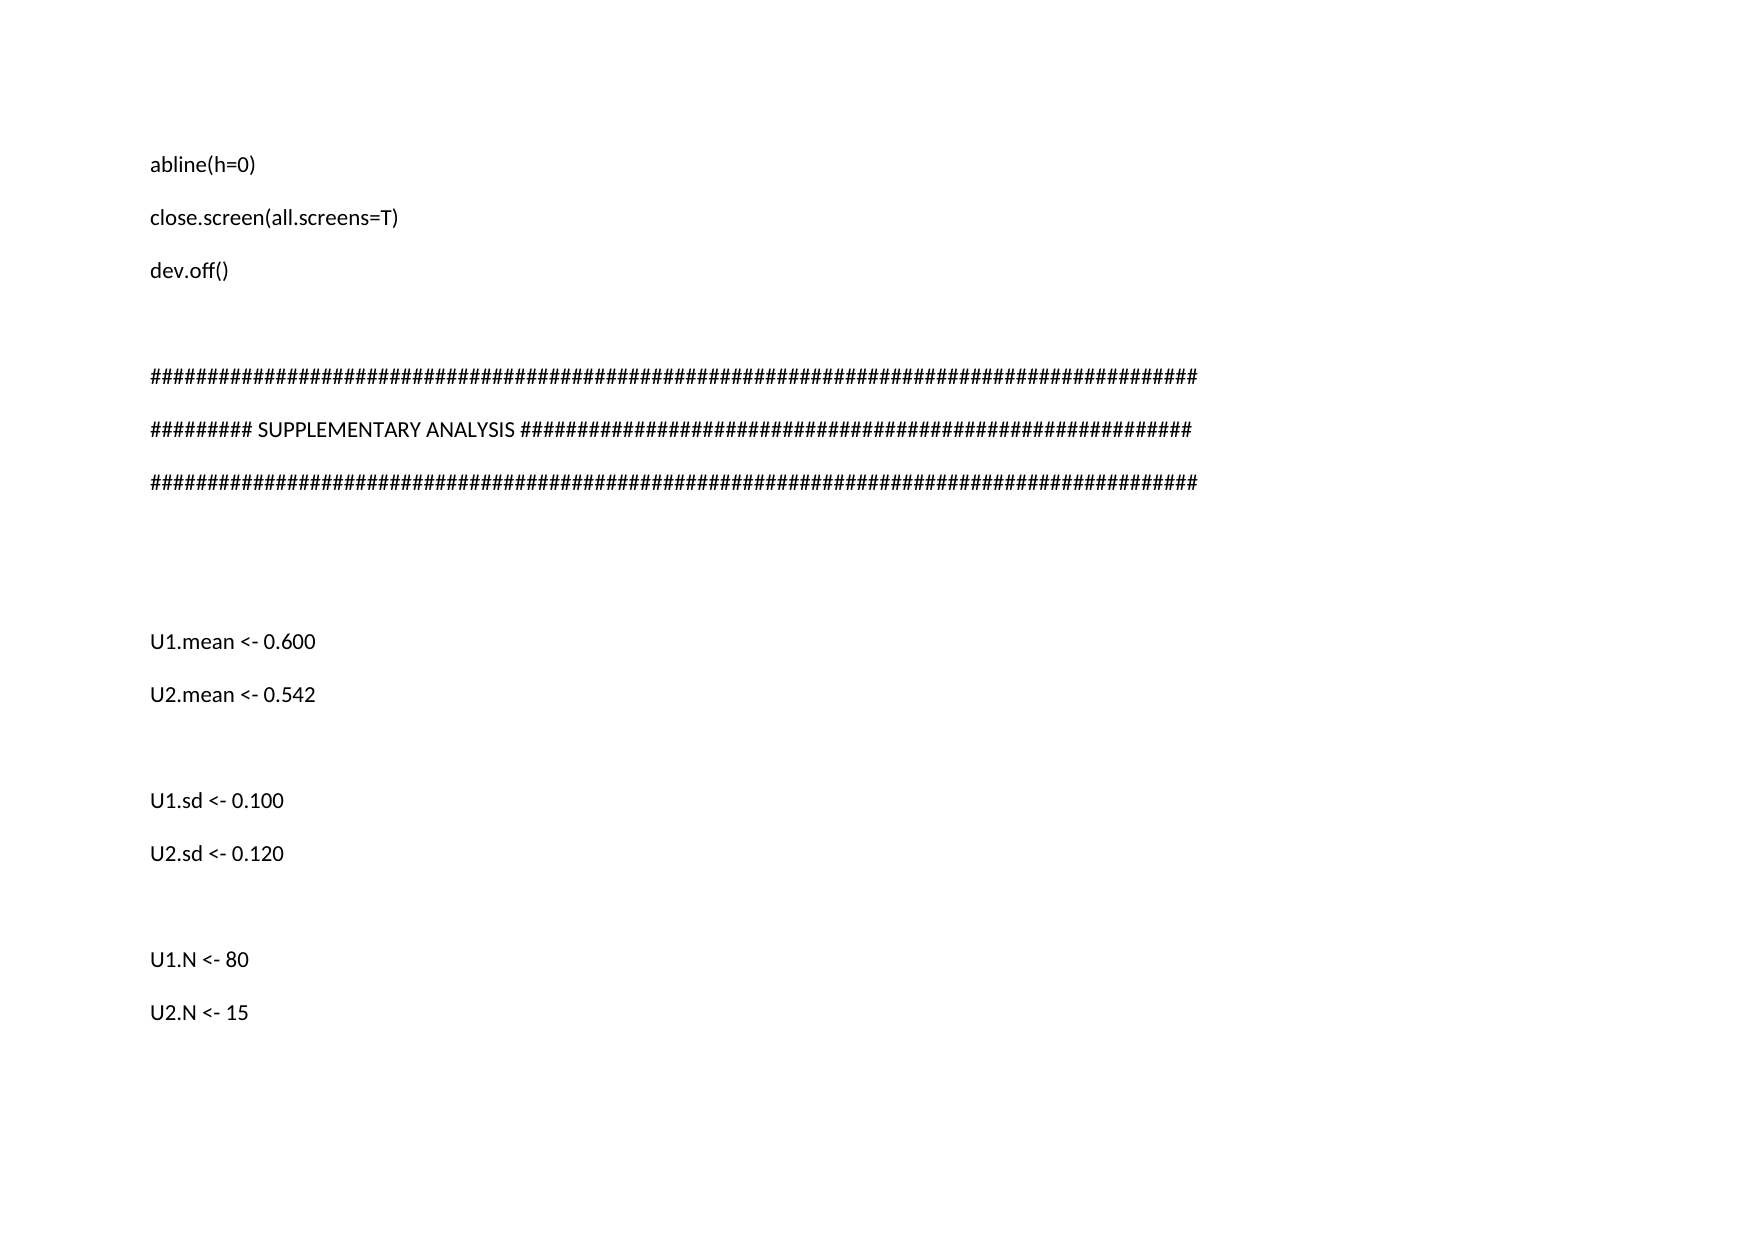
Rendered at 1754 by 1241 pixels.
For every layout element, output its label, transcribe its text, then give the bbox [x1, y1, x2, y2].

text U2.sd <- 0.120 [150, 839, 1604, 867]
text close.screen(all.screens=T) [150, 203, 1604, 231]
text ######### SUPPLEMENTARY ANALYSIS ########################################################### [150, 415, 1604, 443]
text U1.mean <- 0.600 [150, 627, 1604, 655]
text abline(h=0) [150, 150, 1604, 178]
text U1.N <- 80 [150, 945, 1604, 973]
text dev.off() [150, 256, 1604, 284]
text U2.mean <- 0.542 [150, 680, 1604, 708]
text U2.N <- 15 [150, 998, 1604, 1026]
text U1.sd <- 0.100 [150, 786, 1604, 814]
text ############################################################################################ [150, 468, 1604, 496]
text ############################################################################################ [150, 362, 1604, 390]
